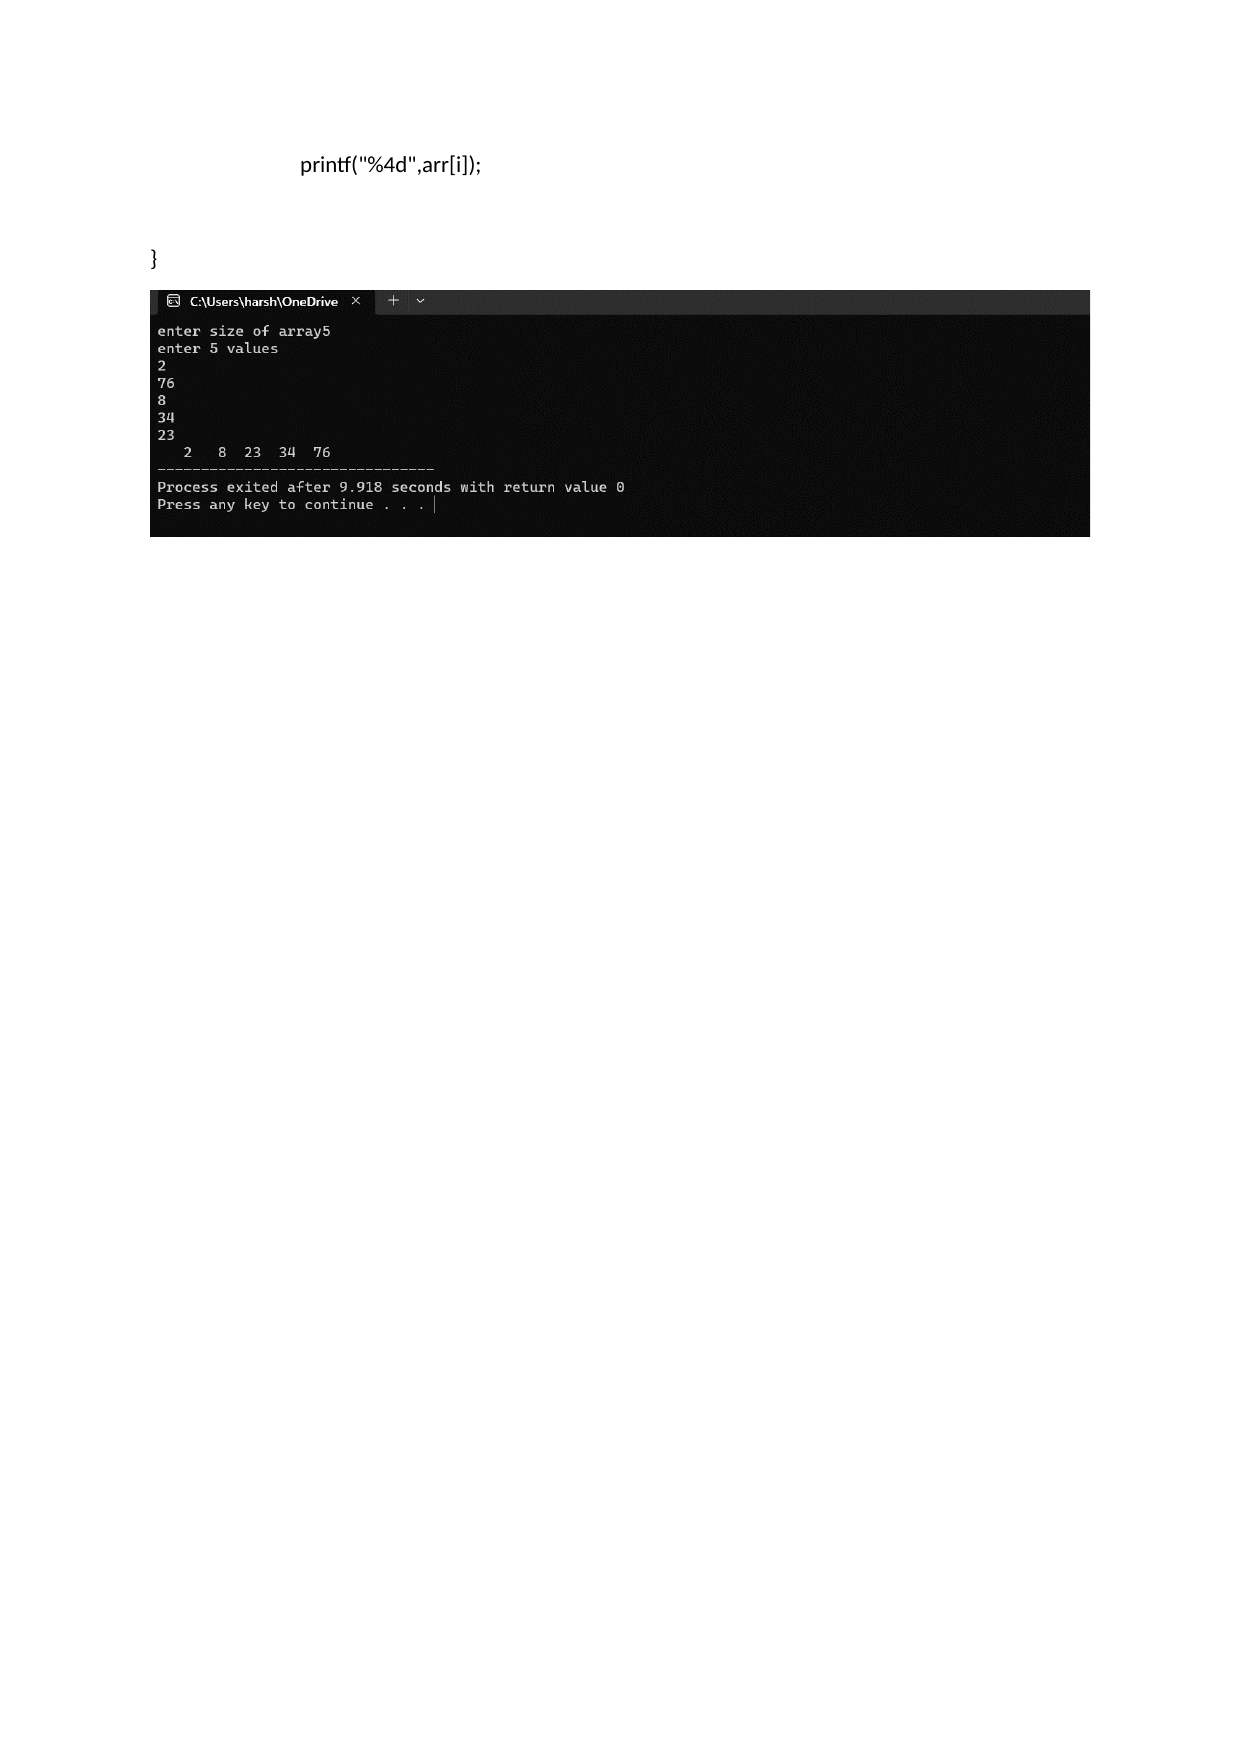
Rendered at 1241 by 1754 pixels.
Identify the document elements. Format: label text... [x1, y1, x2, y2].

text printf("%4d",arr[i]); [150, 150, 1090, 178]
text } [150, 244, 1090, 272]
picture [150, 290, 1091, 537]
